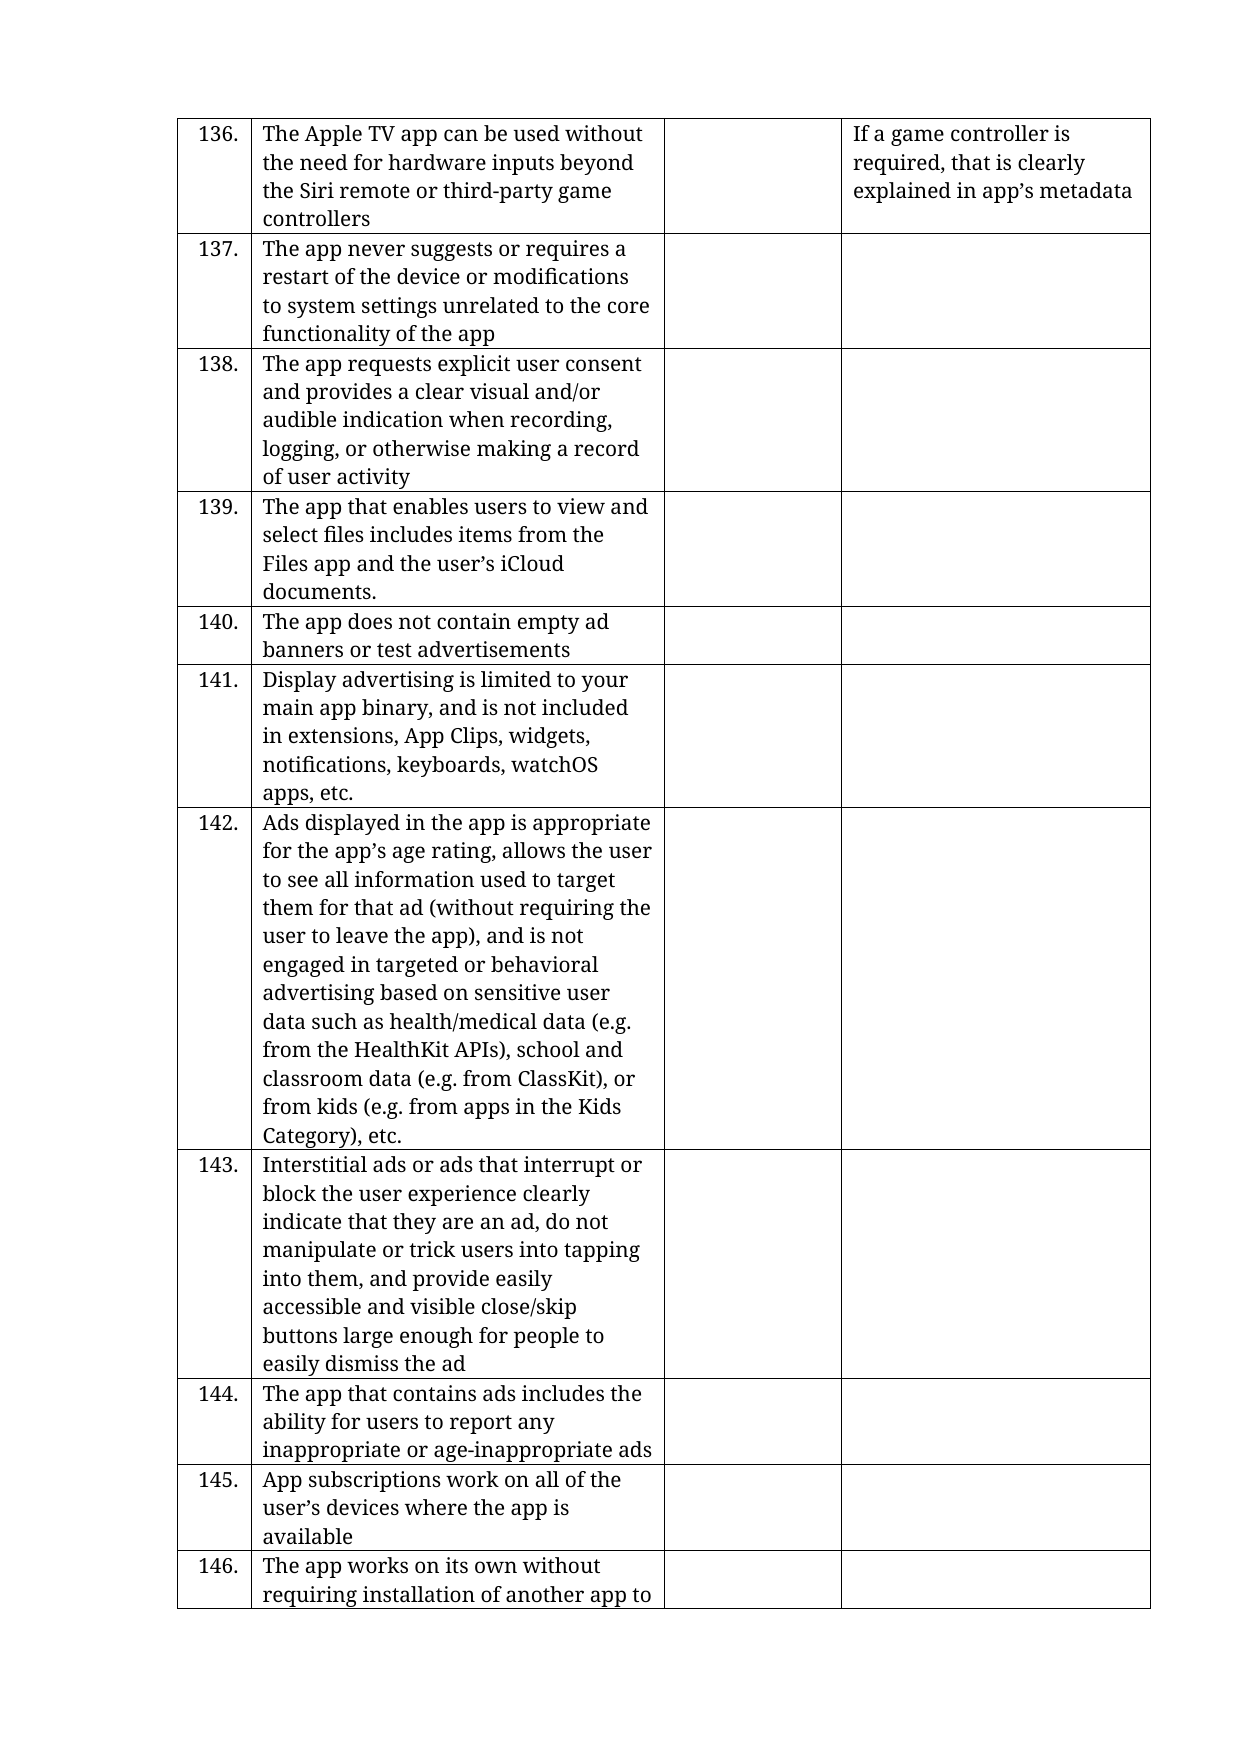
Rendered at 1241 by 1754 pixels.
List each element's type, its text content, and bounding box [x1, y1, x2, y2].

table_cell [842, 1150, 1150, 1378]
table_cell The app does not contain empty ad banners or test advertisements [252, 607, 664, 664]
table_cell Interstitial ads or ads that interrupt or block the user experience clearly indicate that they are an ad, do not manipulate or trick users into tapping into them, and provide easily accessible and visible close/skip buttons large enough for people to easily dismiss the ad [252, 1150, 664, 1378]
table_cell [842, 1465, 1150, 1550]
table_cell [842, 665, 1150, 807]
table_cell The app that enables users to view and select files includes items from the Files app and the user’s iCloud documents. [252, 492, 664, 606]
table_cell The app requests explicit user consent and provides a clear visual and/or audible indication when recording, logging, or otherwise making a record of user activity [252, 349, 664, 491]
table_cell [178, 665, 251, 807]
table_cell [842, 1379, 1150, 1464]
table_cell [842, 349, 1150, 491]
table_cell [178, 234, 251, 348]
table_cell [178, 1379, 251, 1464]
table_cell Ads displayed in the app is appropriate for the app’s age rating, allows the user to see all information used to target them for that ad (without requiring the user to leave the app), and is not engaged in targeted or behavioral advertising based on sensitive user data such as health/medical data (e.g. from the HealthKit APIs), school and classroom data (e.g. from ClassKit), or from kids (e.g. from apps in the Kids Category), etc. [252, 808, 664, 1149]
table_cell [178, 808, 251, 1149]
table_cell [665, 1551, 841, 1608]
table_cell [665, 607, 841, 664]
table_cell The app that contains ads includes the ability for users to report any inappropriate or age-inappropriate ads [252, 1379, 664, 1464]
table_cell [178, 492, 251, 606]
table_cell [178, 1150, 251, 1378]
table_cell [665, 1150, 841, 1378]
table_cell [842, 607, 1150, 664]
table_cell [665, 349, 841, 491]
table_cell [842, 492, 1150, 606]
table_cell [842, 234, 1150, 348]
table_cell If a game controller is required, that is clearly explained in app’s metadata [842, 119, 1150, 233]
table_cell [665, 1379, 841, 1464]
table_cell The Apple TV app can be used without the need for hardware inputs beyond the Siri remote or third-party game controllers [252, 119, 664, 233]
table_cell [842, 1551, 1150, 1608]
table_cell [665, 808, 841, 1149]
table_cell [178, 607, 251, 664]
table_cell Display advertising is limited to your main app binary, and is not included in extensions, App Clips, widgets, notifications, keyboards, watchOS apps, etc. [252, 665, 664, 807]
table_cell App subscriptions work on all of the user’s devices where the app is available [252, 1465, 664, 1550]
table_cell [842, 808, 1150, 1149]
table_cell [252, 1551, 664, 1608]
table_cell The app never suggests or requires a restart of the device or modifications to system settings unrelated to the core functionality of the app [252, 234, 664, 348]
table_cell [665, 492, 841, 606]
table_cell [178, 119, 251, 233]
table_cell [178, 1465, 251, 1550]
table_cell [665, 1465, 841, 1550]
table_cell [665, 665, 841, 807]
table_cell [665, 119, 841, 233]
table_cell [178, 349, 251, 491]
table_cell [178, 1551, 251, 1608]
table_cell [665, 234, 841, 348]
